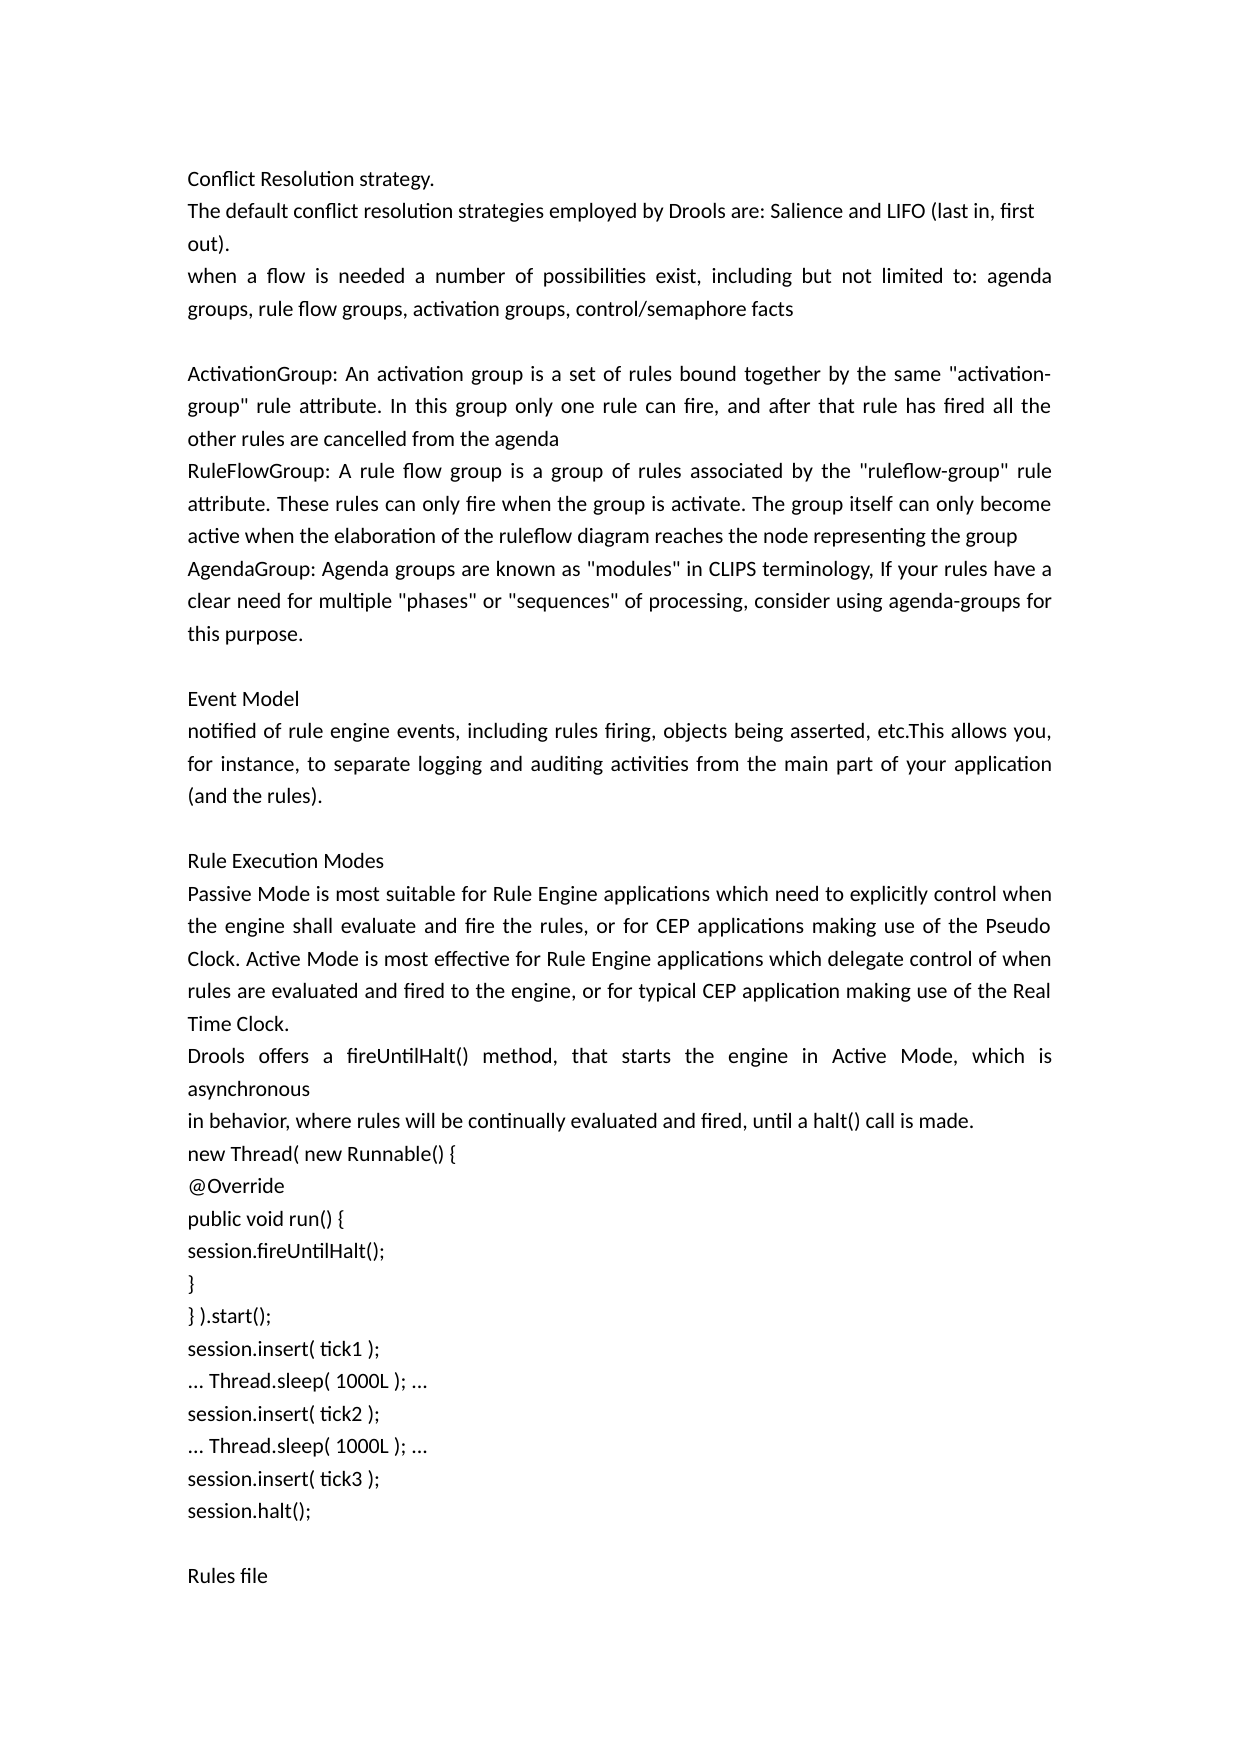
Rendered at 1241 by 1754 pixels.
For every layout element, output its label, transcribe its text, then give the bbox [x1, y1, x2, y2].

text The default conflict resolution strategies employed by Drools are: Salience and LIFO (last in, first [187, 194, 1053, 227]
text in behavior, where rules will be continually evaluated and fired, until a halt() call is made. [187, 1104, 1053, 1137]
text session.insert( tick1 ); [187, 1332, 1053, 1364]
text Drools offers a fireUntilHalt() method, that starts the engine in Active Mode, which is asynchronous [187, 1039, 1053, 1104]
text Event Model [187, 682, 1053, 714]
text @Override [187, 1169, 1053, 1202]
text Rules file [187, 1559, 1053, 1592]
text Passive Mode is most suitable for Rule Engine applications which need to explicitly control when the engine shall evaluate and fire the rules, or for CEP applications making use of the Pseudo Clock. Active Mode is most effective for Rule Engine applications which delegate control of when rules are evaluated and fired to the engine, or for typical CEP application making use of the Real Time Clock. [187, 877, 1053, 1039]
text RuleFlowGroup: A rule flow group is a group of rules associated by the "ruleflow-group" rule attribute. These rules can only fire when the group is activate. The group itself can only become active when the elaboration of the ruleflow diagram reaches the node representing the group [187, 454, 1053, 552]
text Rule Execution Modes [187, 844, 1053, 877]
text session.insert( tick2 ); [187, 1397, 1053, 1429]
text notified of rule engine events, including rules firing, objects being asserted, etc.This allows you, for instance, to separate logging and auditing activities from the main part of your application (and the rules). [187, 714, 1053, 812]
text ActivationGroup: An activation group is a set of rules bound together by the same "activation-group" rule attribute. In this group only one rule can fire, and after that rule has fired all the other rules are cancelled from the agenda [187, 357, 1053, 454]
text } [187, 1267, 1053, 1299]
text when a flow is needed a number of possibilities exist, including but not limited to: agenda groups, rule flow groups, activation groups, control/semaphore facts [187, 259, 1053, 324]
text session.insert( tick3 ); [187, 1462, 1053, 1494]
text new Thread( new Runnable() { [187, 1137, 1053, 1169]
text AgendaGroup: Agenda groups are known as "modules" in CLIPS terminology, If your rules have a clear need for multiple "phases" or "sequences" of processing, consider using agenda-groups for this purpose. [187, 552, 1053, 649]
text ... Thread.sleep( 1000L ); ... [187, 1429, 1053, 1462]
text session.fireUntilHalt(); [187, 1234, 1053, 1267]
text ... Thread.sleep( 1000L ); ... [187, 1364, 1053, 1397]
text session.halt(); [187, 1494, 1053, 1527]
text } ).start(); [187, 1299, 1053, 1332]
text out). [187, 227, 1053, 259]
text public void run() { [187, 1202, 1053, 1234]
